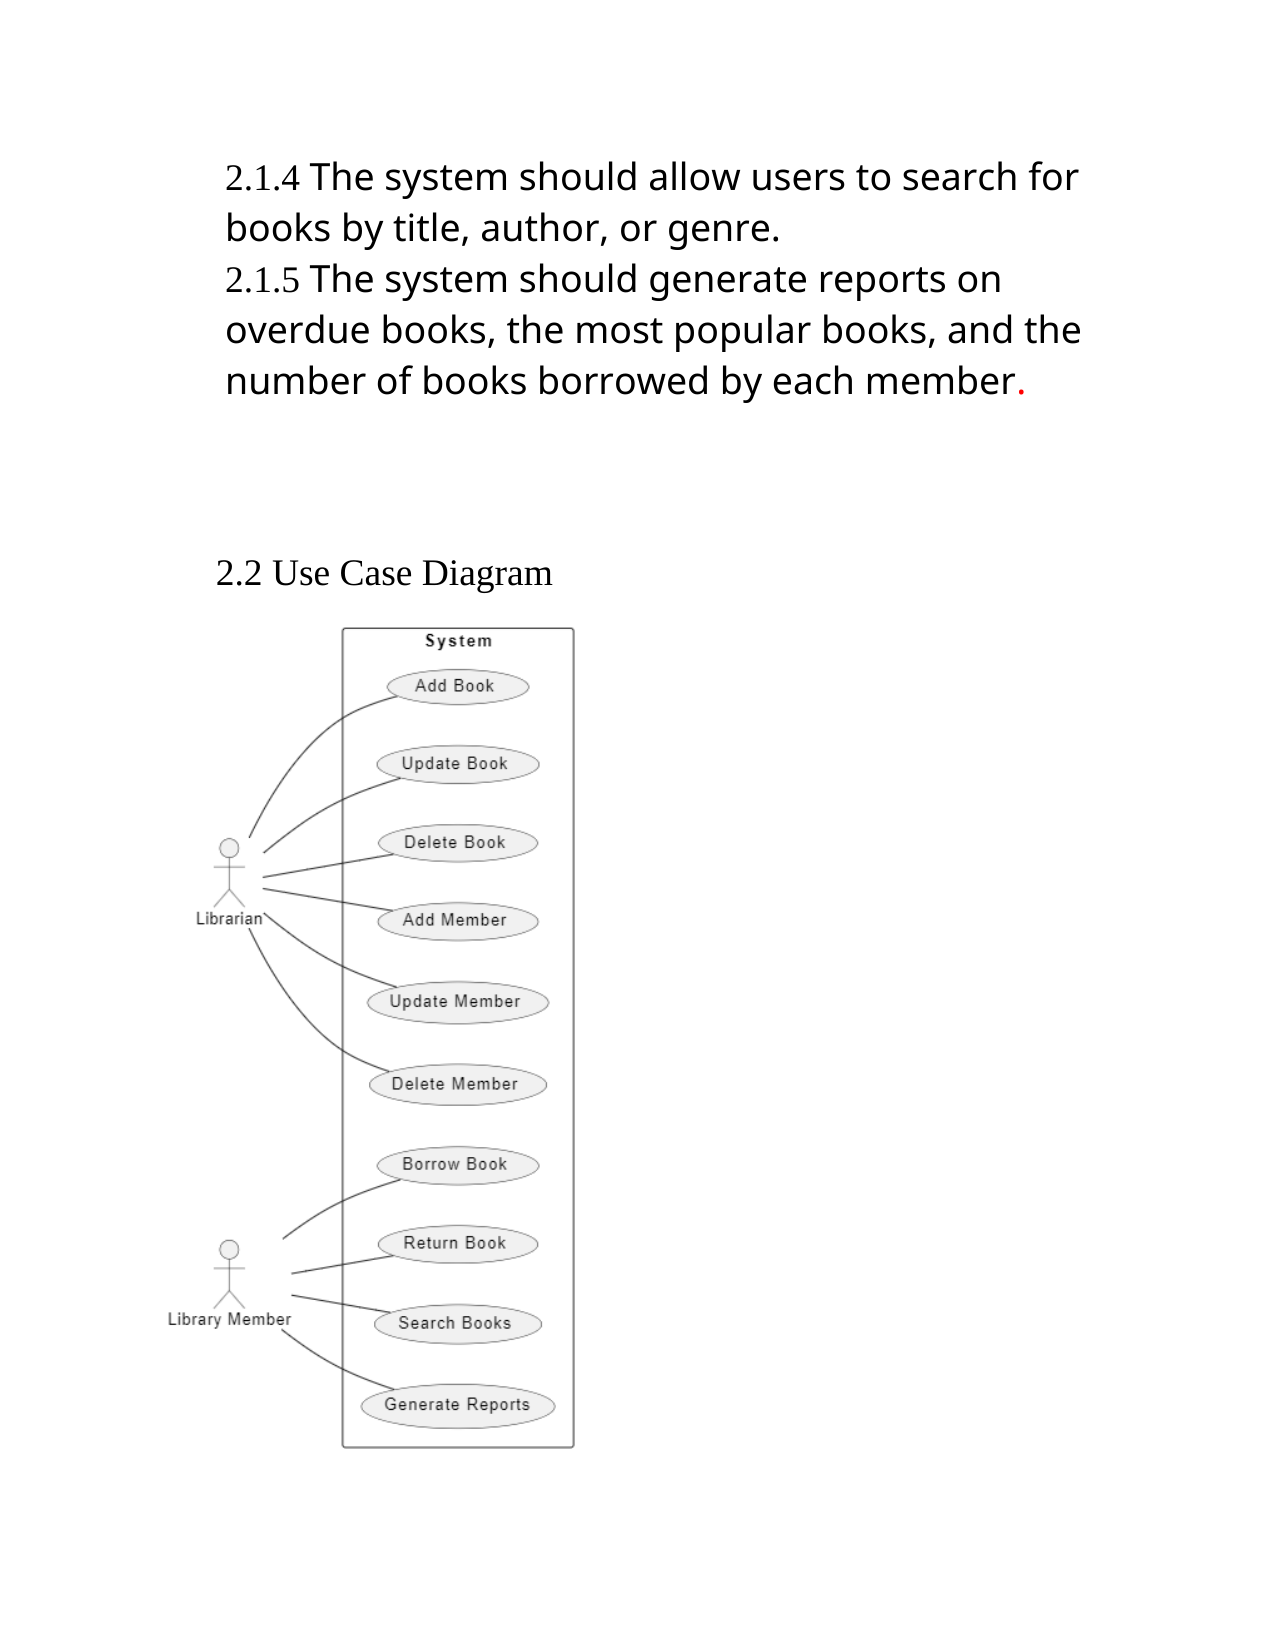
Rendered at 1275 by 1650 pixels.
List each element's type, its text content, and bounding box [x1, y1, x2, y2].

text 2.1.4 The system should allow users to search for books by title, author, or genre. [225, 150, 1125, 252]
text 2.2 Use Case Diagram [150, 550, 1125, 593]
text 2.1.5 The system should generate reports on overdue books, the most popular books, and the number of books borrowed by each member. [225, 252, 1125, 405]
picture [150, 624, 586, 1464]
